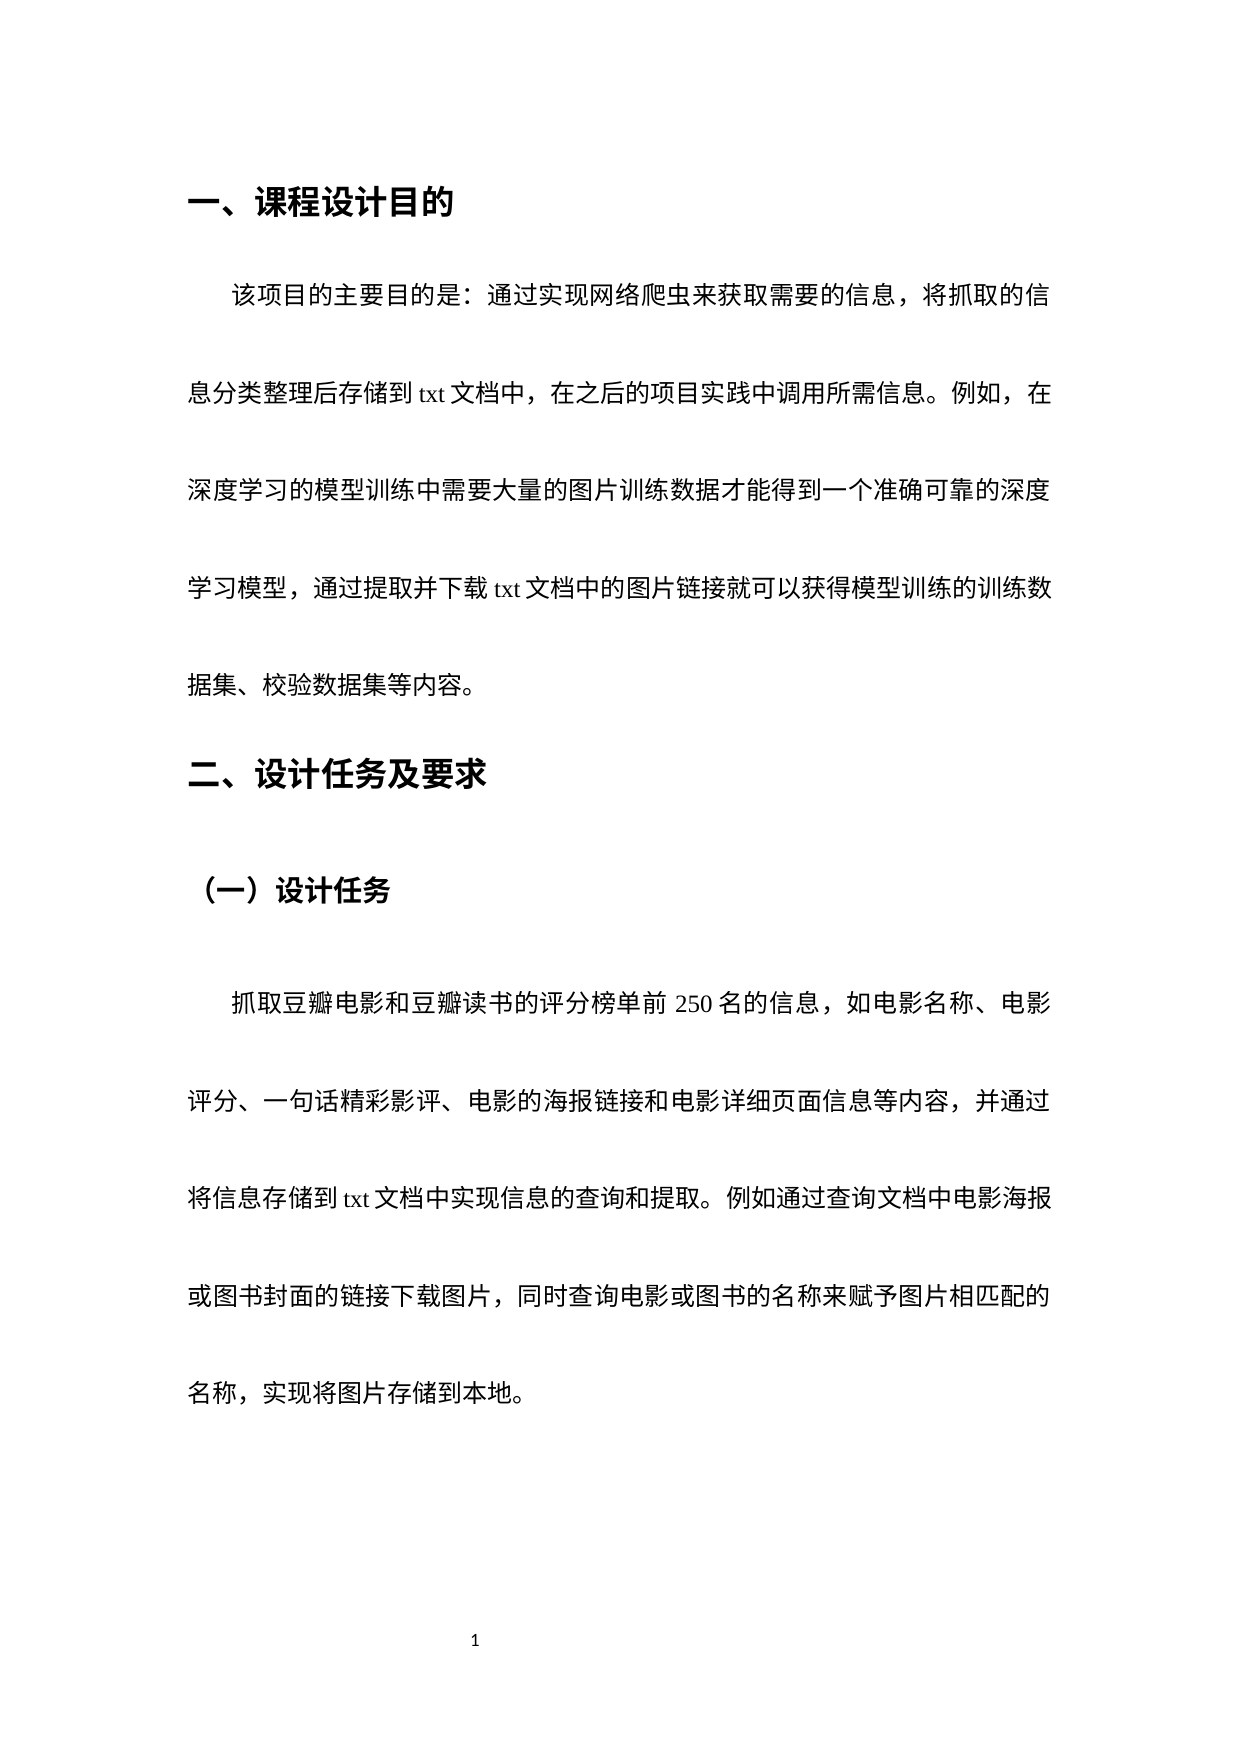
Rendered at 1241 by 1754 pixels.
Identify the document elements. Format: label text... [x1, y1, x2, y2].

subtitle 一、课程设计目的 [187, 167, 1053, 232]
text 抓取豆瓣电影和豆瓣读书的评分榜单前250名的信息，如电影名称、电影评分、一句话精彩影评、电影的海报链接和电影详细页面信息等内容，并通过将信息存储到txt文档中实现信息的查询和提取。例如通过查询文档中电影海报或图书封面的链接下载图片，同时查询电影或图书的名称来赋予图片相匹配的名称，实现将图片存储到本地。 [187, 969, 1053, 1424]
text 该项目的主要目的是：通过实现网络爬虫来获取需要的信息，将抓取的信息分类整理后存储到txt文档中，在之后的项目实践中调用所需信息。例如，在深度学习的模型训练中需要大量的图片训练数据才能得到一个准确可靠的深度学习模型，通过提取并下载txt文档中的图片链接就可以获得模型训练的训练数据集、校验数据集等内容。 [187, 261, 1053, 716]
subtitle 二、设计任务及要求 [187, 740, 1053, 805]
subtitle （一）设计任务 [187, 856, 1053, 921]
